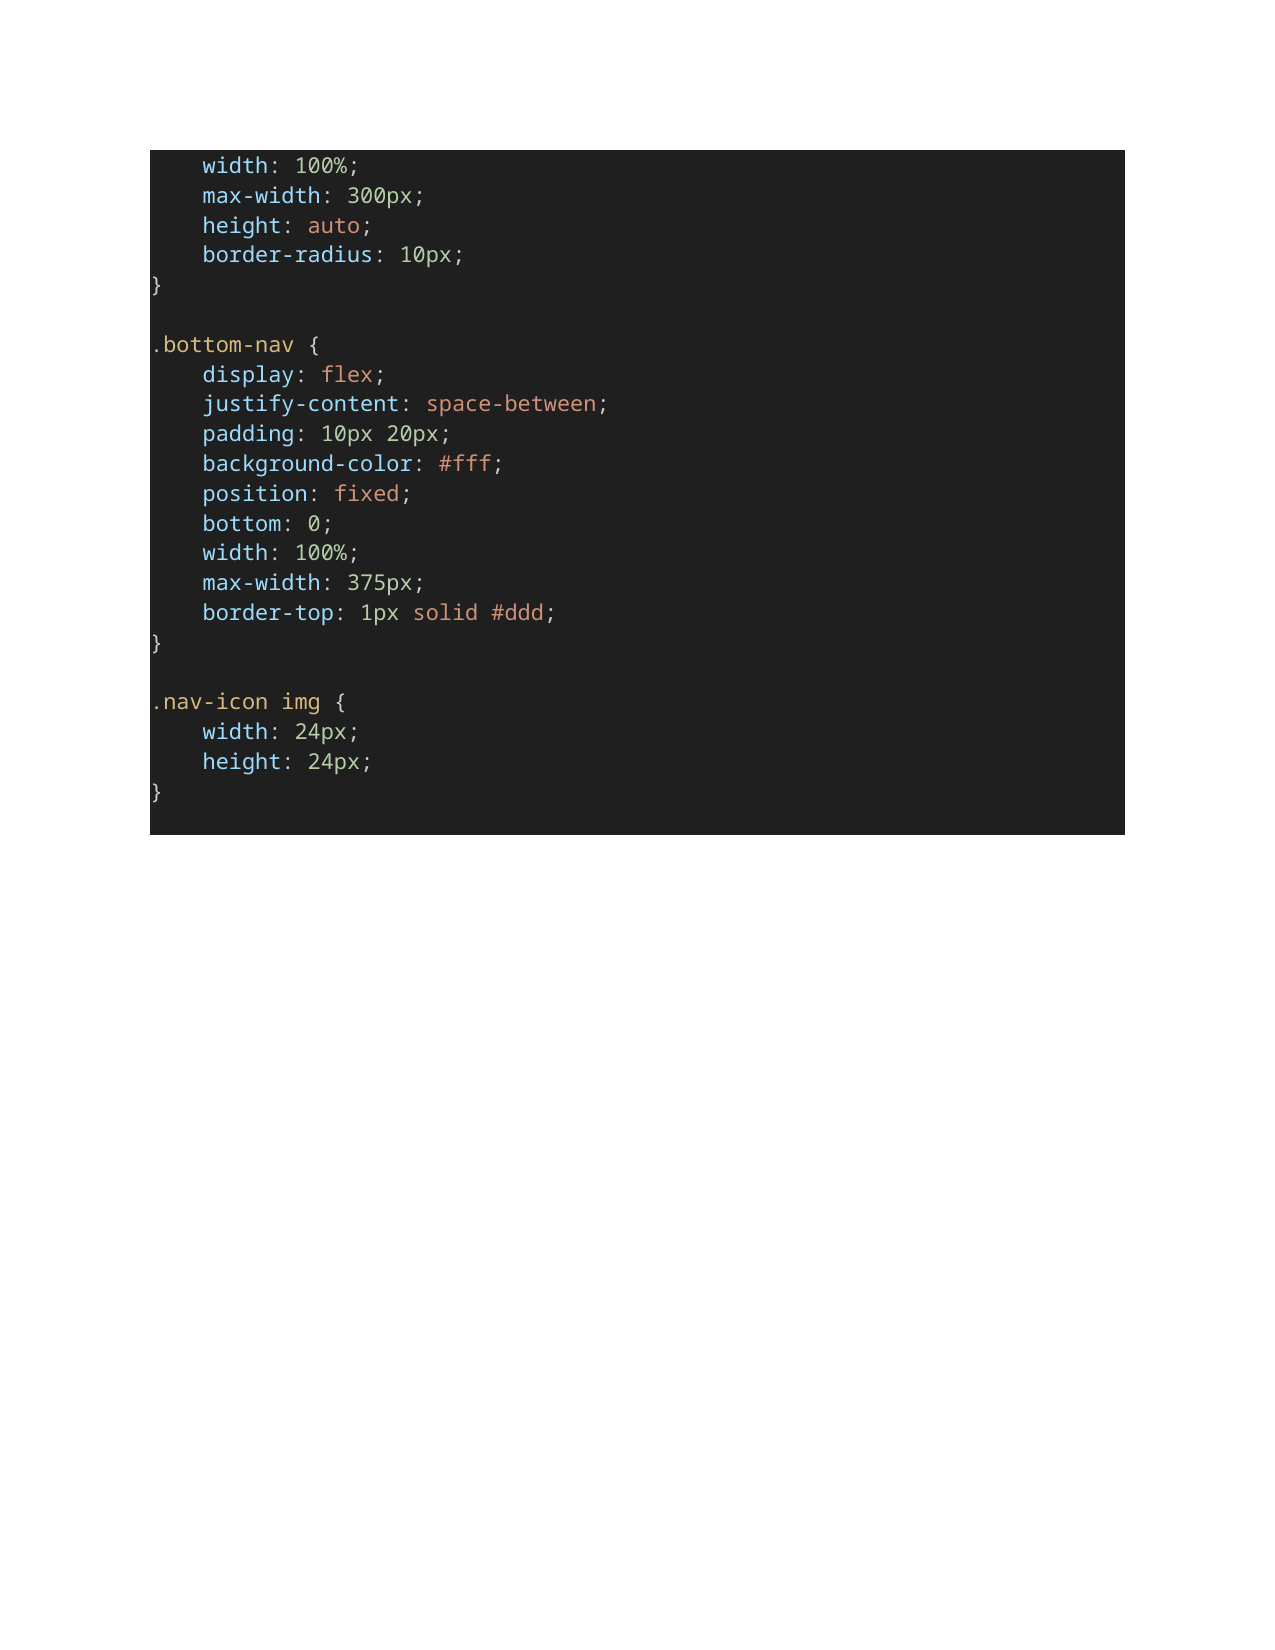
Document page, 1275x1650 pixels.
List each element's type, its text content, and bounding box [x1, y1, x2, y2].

text width: 100%; [150, 150, 1125, 180]
text } [150, 776, 1125, 805]
text justify-content: space-between; [150, 388, 1125, 418]
text } [150, 627, 1125, 656]
text display: flex; [150, 358, 1125, 388]
text width: 100%; [150, 537, 1125, 567]
text background-color: #fff; [150, 448, 1125, 478]
text padding: 10px 20px; [150, 418, 1125, 448]
text bottom: 0; [150, 507, 1125, 537]
text height: 24px; [150, 746, 1125, 776]
text } [150, 269, 1125, 299]
text .nav-icon img { [150, 686, 1125, 716]
text max-width: 375px; [150, 567, 1125, 597]
text position: fixed; [150, 478, 1125, 507]
text width: 24px; [150, 716, 1125, 746]
text height: auto; [150, 209, 1125, 239]
text max-width: 300px; [150, 180, 1125, 209]
text border-radius: 10px; [150, 239, 1125, 269]
text border-top: 1px solid #ddd; [150, 597, 1125, 627]
text .bottom-nav { [150, 329, 1125, 358]
